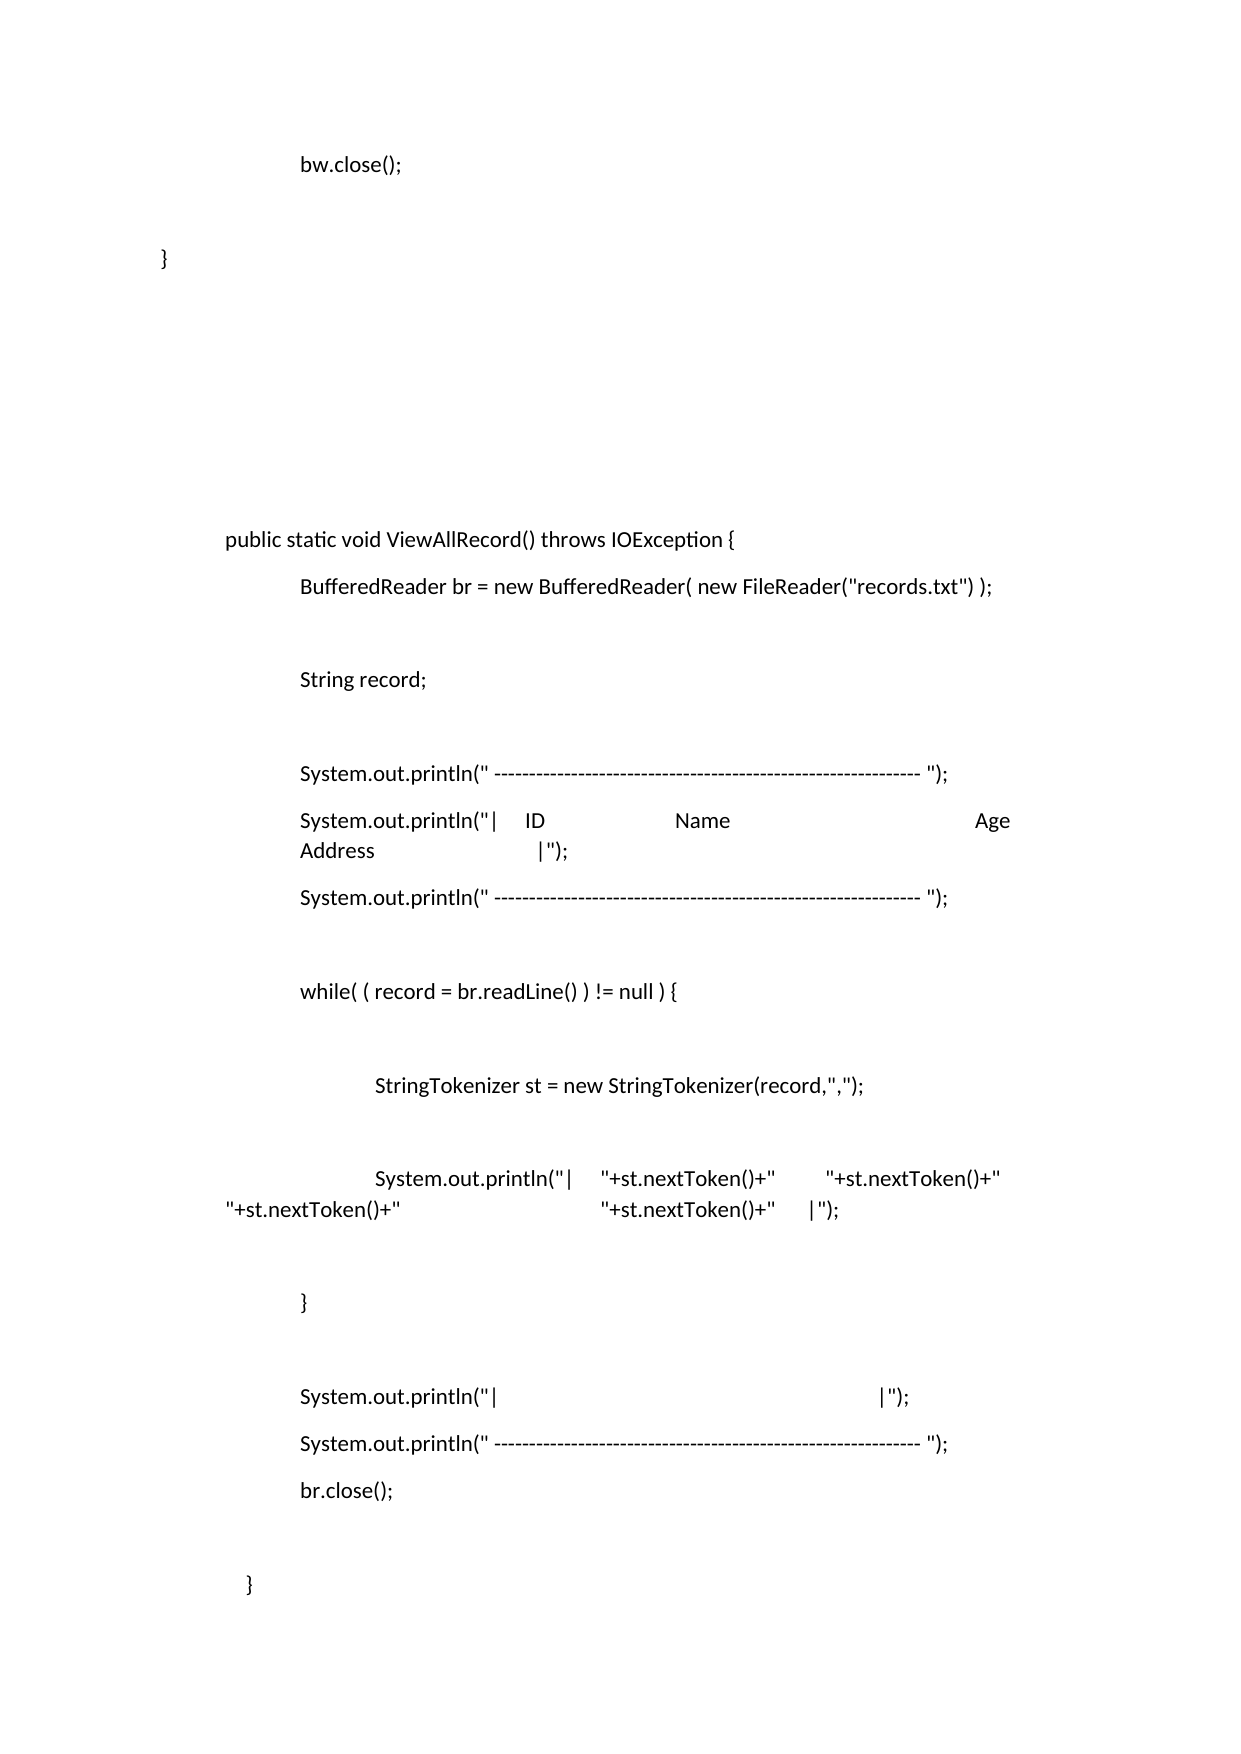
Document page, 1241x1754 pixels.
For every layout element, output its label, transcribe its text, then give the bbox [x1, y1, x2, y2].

text } [150, 244, 1090, 272]
text StringTokenizer st = new StringTokenizer(record,","); [150, 1071, 1090, 1099]
text br.close(); [150, 1476, 1090, 1504]
text System.out.println(" ------------------------------------------------------------- "); [150, 1429, 1090, 1457]
text System.out.println("| "+st.nextToken()+" "+st.nextToken()+" "+st.nextToken()+" "+st.nextToken()+" |"); [150, 1164, 1090, 1223]
text System.out.println("| |"); [150, 1382, 1090, 1410]
text while( ( record = br.readLine() ) != null ) { [150, 977, 1090, 1005]
text System.out.println(" ------------------------------------------------------------- "); [150, 759, 1090, 787]
text bw.close(); [150, 150, 1090, 178]
text public static void ViewAllRecord() throws IOException { [150, 525, 1090, 553]
text } [150, 1288, 1090, 1317]
text System.out.println(" ------------------------------------------------------------- "); [150, 883, 1090, 911]
text } [150, 1570, 1090, 1598]
text System.out.println("| ID Name Age Address |"); [150, 806, 1090, 864]
text BufferedReader br = new BufferedReader( new FileReader("records.txt") ); [150, 572, 1090, 600]
text String record; [150, 666, 1090, 694]
